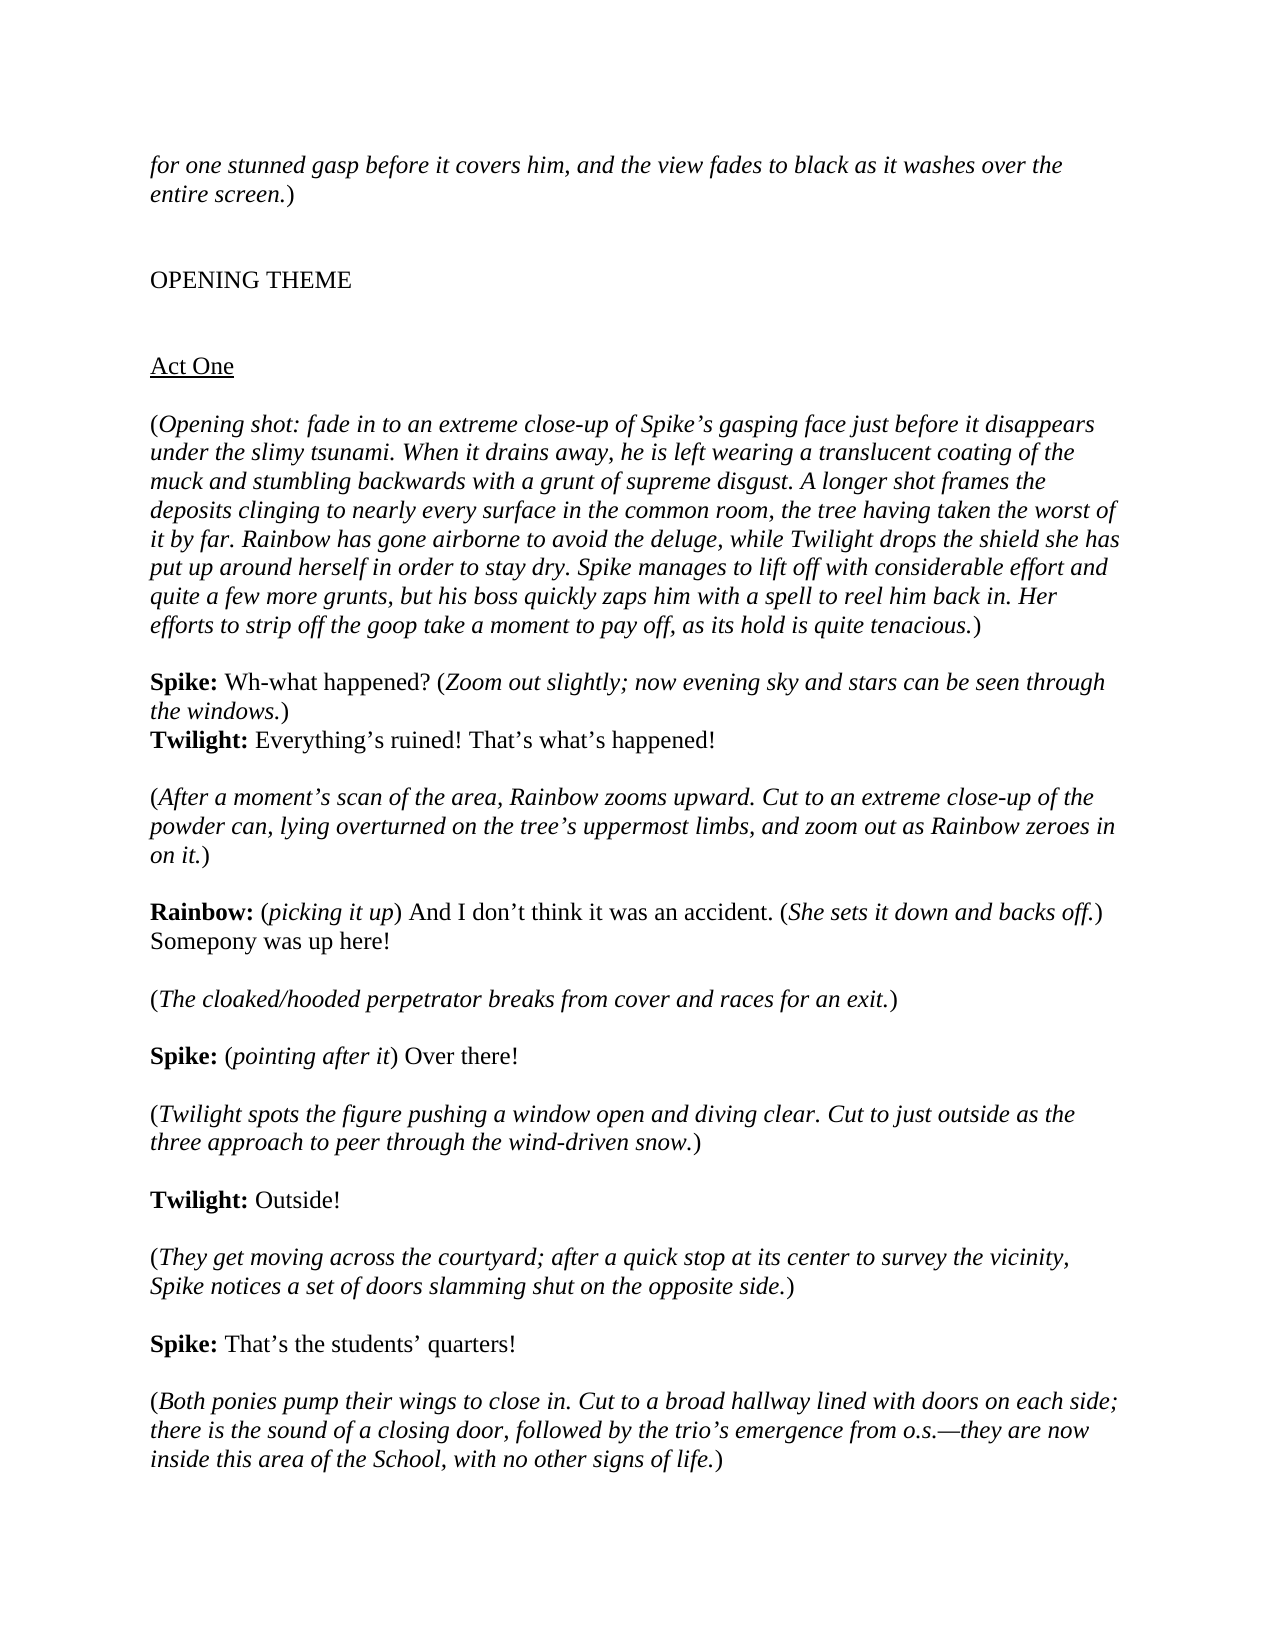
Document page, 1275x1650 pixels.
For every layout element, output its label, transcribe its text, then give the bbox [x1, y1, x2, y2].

text Act One [150, 351, 1125, 380]
text (The cloaked/hooded perpetrator breaks from cover and races for an exit.) [150, 984, 1125, 1012]
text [150, 150, 1125, 207]
text Spike: Wh-what happened? (Zoom out slightly; now evening sky and stars can be seen through the windows.) [150, 667, 1125, 725]
text Twilight: Outside! [150, 1185, 1125, 1214]
text (Opening shot: fade in to an extreme close-up of Spike’s gasping face just before it disappears under the slimy tsunami. When it drains away, he is left wearing a translucent coating of the muck and stumbling backwards with a grunt of supreme disgust. A longer shot frames the deposits clinging to nearly every surface in the common room, the tree having taken the worst of it by far. Rainbow has gone airborne to avoid the deluge, while Twilight drops the shield she has put up around herself in order to stay dry. Spike manages to lift off with considerable effort and quite a few more grunts, but his boss quickly zaps him with a spell to reel him back in. Her efforts to strip off the goop take a moment to pay off, as its hold is quite tenacious.) [150, 409, 1125, 639]
text (Twilight spots the figure pushing a window open and diving clear. Cut to just outside as the three approach to peer through the wind-driven snow.) [150, 1099, 1125, 1156]
text (Both ponies pump their wings to close in. Cut to a broad hallway lined with doors on each side; there is the sound of a closing door, followed by the trio’s emergence from o.s.—they are now inside this area of the School, with no other signs of life.) [150, 1386, 1125, 1472]
text (After a moment’s scan of the area, Rainbow zooms upward. Cut to an extreme close-up of the powder can, lying overturned on the tree’s uppermost limbs, and zoom out as Rainbow zeroes in on it.) [150, 782, 1125, 869]
text Spike: That’s the students’ quarters! [150, 1329, 1125, 1357]
text Rainbow: (picking it up) And I don’t think it was an accident. (She sets it down and backs off.) Somepony was up here! [150, 897, 1125, 955]
text OPENING THEME [150, 265, 1125, 294]
text (They get moving across the courtyard; after a quick stop at its center to survey the vicinity, Spike notices a set of doors slamming shut on the opposite side.) [150, 1242, 1125, 1300]
text Twilight: Everything’s ruined! That’s what’s happened! [150, 725, 1125, 754]
text Spike: (pointing after it) Over there! [150, 1041, 1125, 1070]
